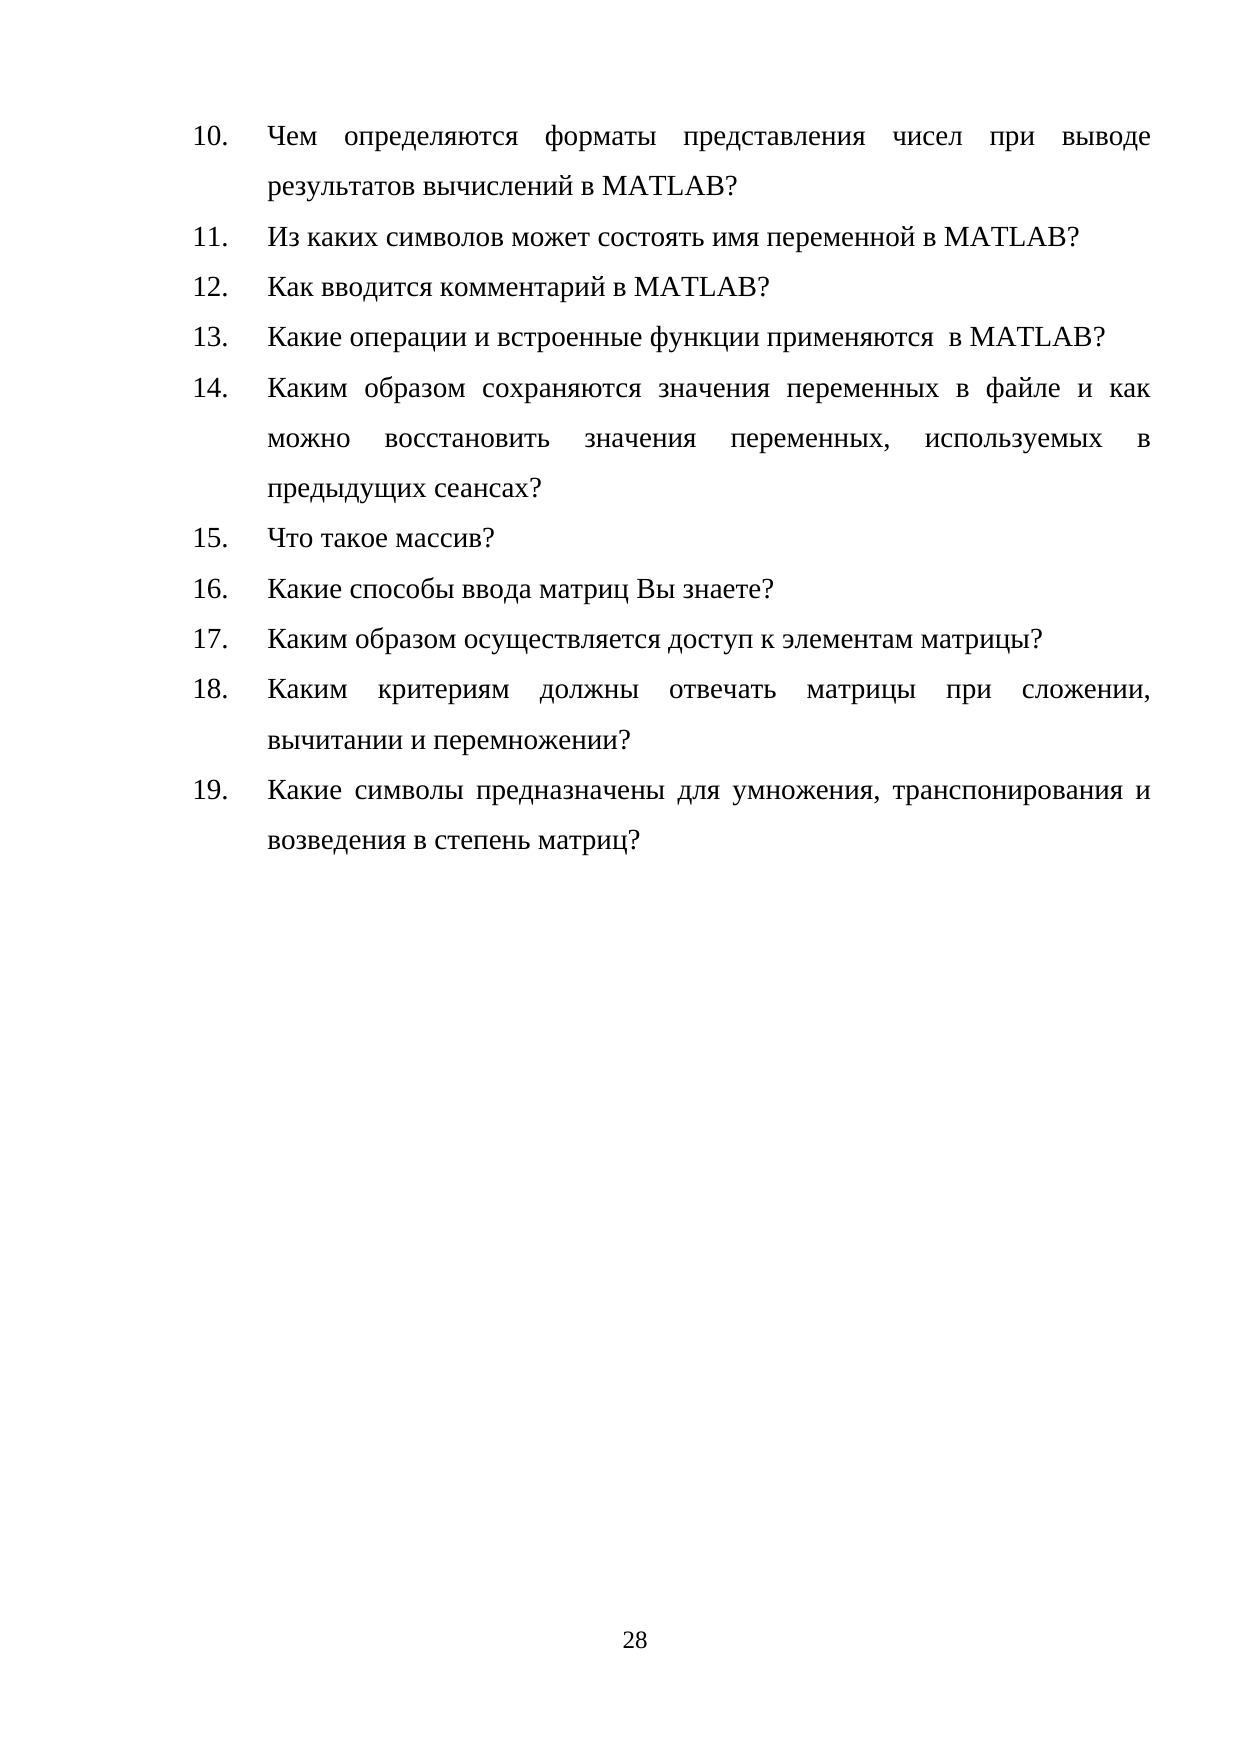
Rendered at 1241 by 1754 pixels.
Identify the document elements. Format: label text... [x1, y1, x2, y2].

list Каким критериям должны отвечать матрицы при сложении, вычитании и перемножении? [192, 672, 1152, 755]
list Как вводится комментарий в MATLAB? [192, 269, 1152, 303]
list Что такое массив? [192, 521, 1152, 554]
list Каким образом осуществляется доступ к элементам матрицы? [192, 621, 1152, 655]
list Какие операции и встроенные функции применяются в MATLAB? [192, 319, 1152, 353]
list Из каких символов может состоять имя переменной в MATLAB? [192, 219, 1152, 252]
list Какие символы предназначены для умножения, транспонирования и возведения в степень матриц? [192, 772, 1152, 856]
list Какие способы ввода матриц Вы знаете? [192, 571, 1152, 604]
list Чем определяются форматы представления чисел при выводе результатов вычислений в MATLAB? [192, 118, 1152, 202]
list Каким образом сохраняются значения переменных в файле и как можно восстановить значения переменных, используемых в предыдущих сеансах? [192, 370, 1152, 504]
